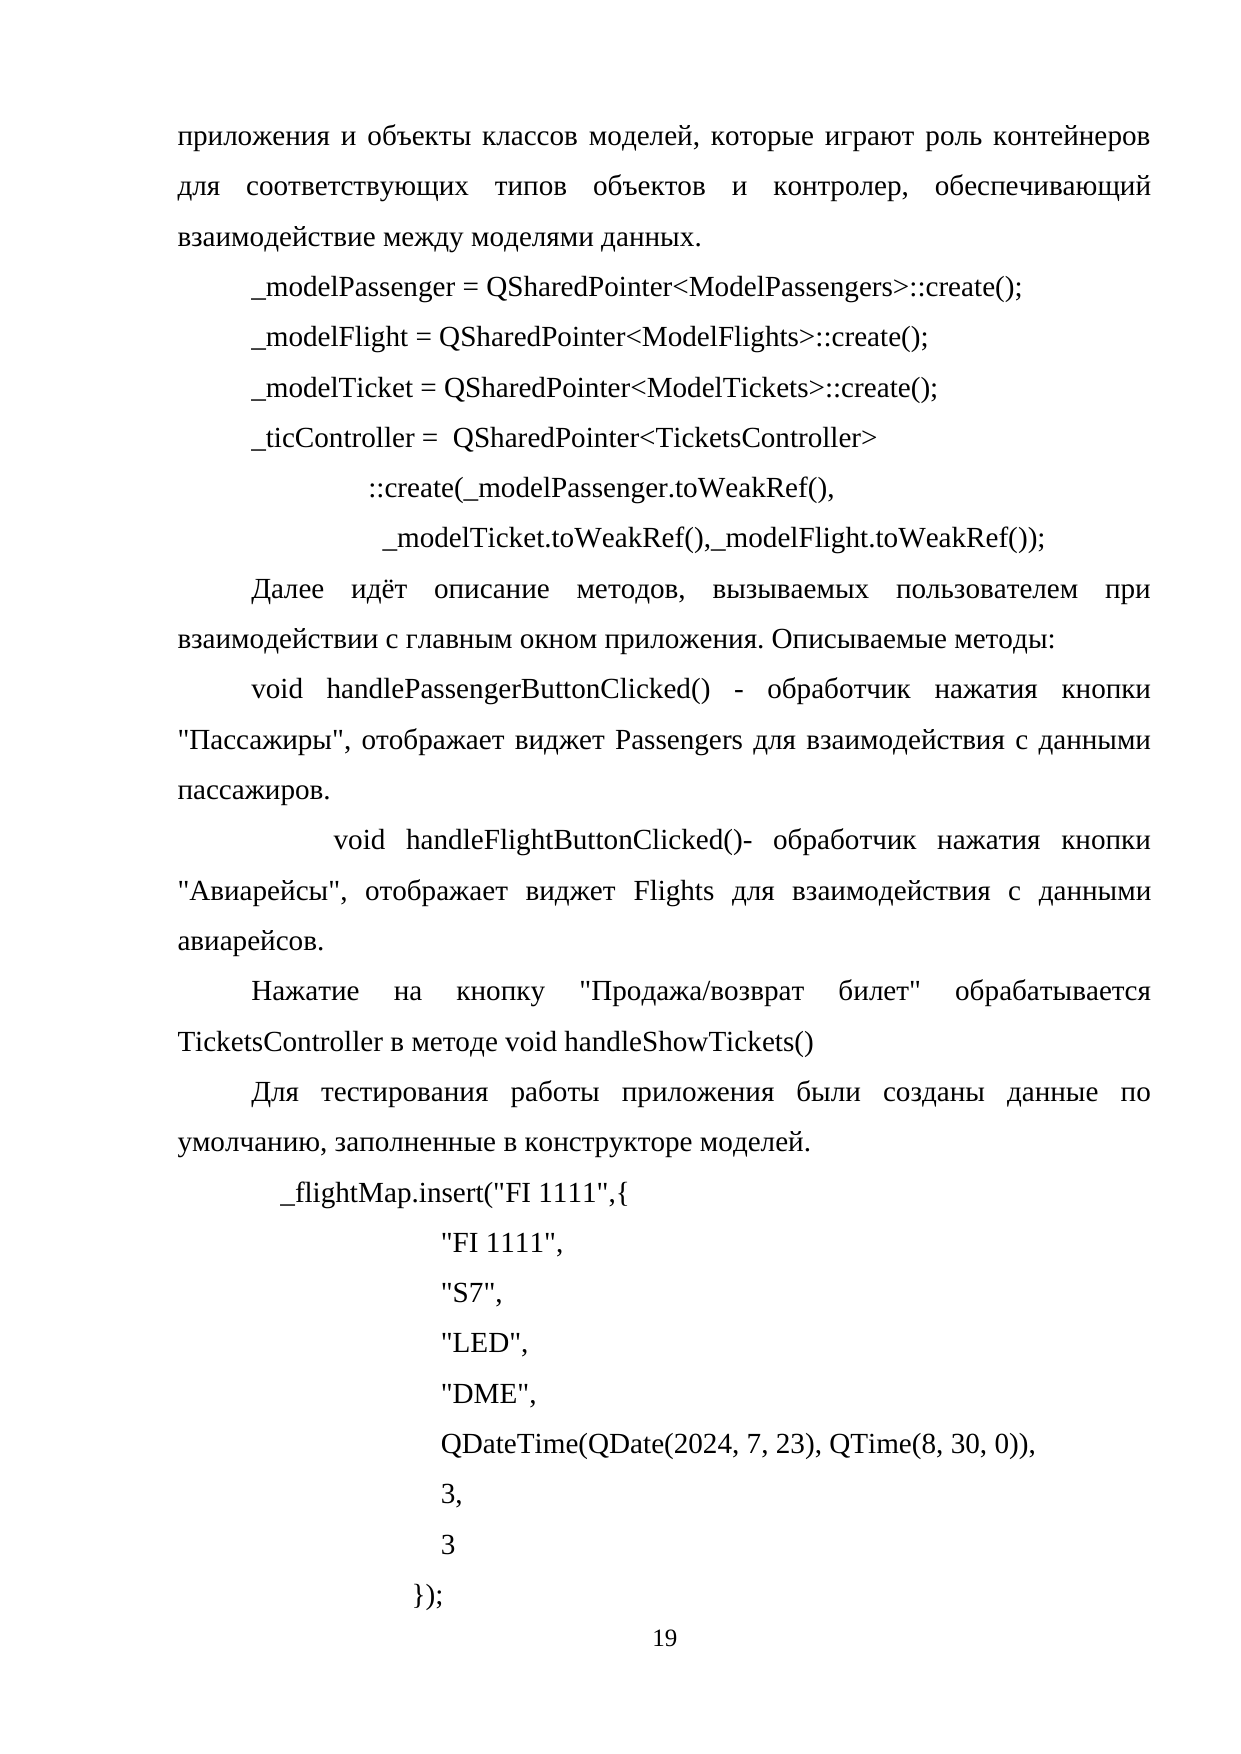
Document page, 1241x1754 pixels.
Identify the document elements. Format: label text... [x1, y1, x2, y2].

text QDateTime(QDate(2024, 7, 23), QTime(8, 30, 0)), [177, 1426, 1152, 1460]
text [177, 118, 1152, 252]
text 3 [177, 1527, 1152, 1560]
text }); [177, 1577, 1152, 1611]
text Нажатие на кнопку "Продажа/возврат билет" обрабатывается TicketsController в методе void handleShowTickets() [177, 973, 1152, 1057]
text _modelTicket.toWeakRef(),_modelFlight.toWeakRef()); [177, 521, 1152, 554]
text _modelTicket = QSharedPointer<ModelTickets>::create(); [177, 370, 1152, 403]
text "DME", [177, 1376, 1152, 1409]
text "LED", [177, 1326, 1152, 1359]
text 3, [177, 1477, 1152, 1510]
text _modelFlight = QSharedPointer<ModelFlights>::create(); [177, 319, 1152, 353]
text ::create(_modelPassenger.toWeakRef(), [177, 470, 1152, 504]
text "FI 1111", [177, 1225, 1152, 1258]
text _ticController = QSharedPointer<TicketsController> [177, 420, 1152, 453]
text _flightMap.insert("FI 1111",{ [177, 1175, 1152, 1208]
text "S7", [177, 1275, 1152, 1309]
text Далее идёт описание методов, вызываемых пользователем при взаимодействии с главным окном приложения. Описываемые методы: [177, 571, 1152, 655]
text Для тестирования работы приложения были созданы данные по умолчанию, заполненные в конструкторе моделей. [177, 1074, 1152, 1158]
text void handleFlightButtonClicked()- обработчик нажатия кнопки "Авиарейсы", отображает виджет Flights для взаимодействия с данными авиарейсов. [177, 822, 1152, 957]
text void handlePassengerButtonClicked() - обработчик нажатия кнопки "Пассажиры", отображает виджет Passengers для взаимодействия с данными пассажиров. [177, 672, 1152, 806]
text _modelPassenger = QSharedPointer<ModelPassengers>::create(); [177, 269, 1152, 303]
